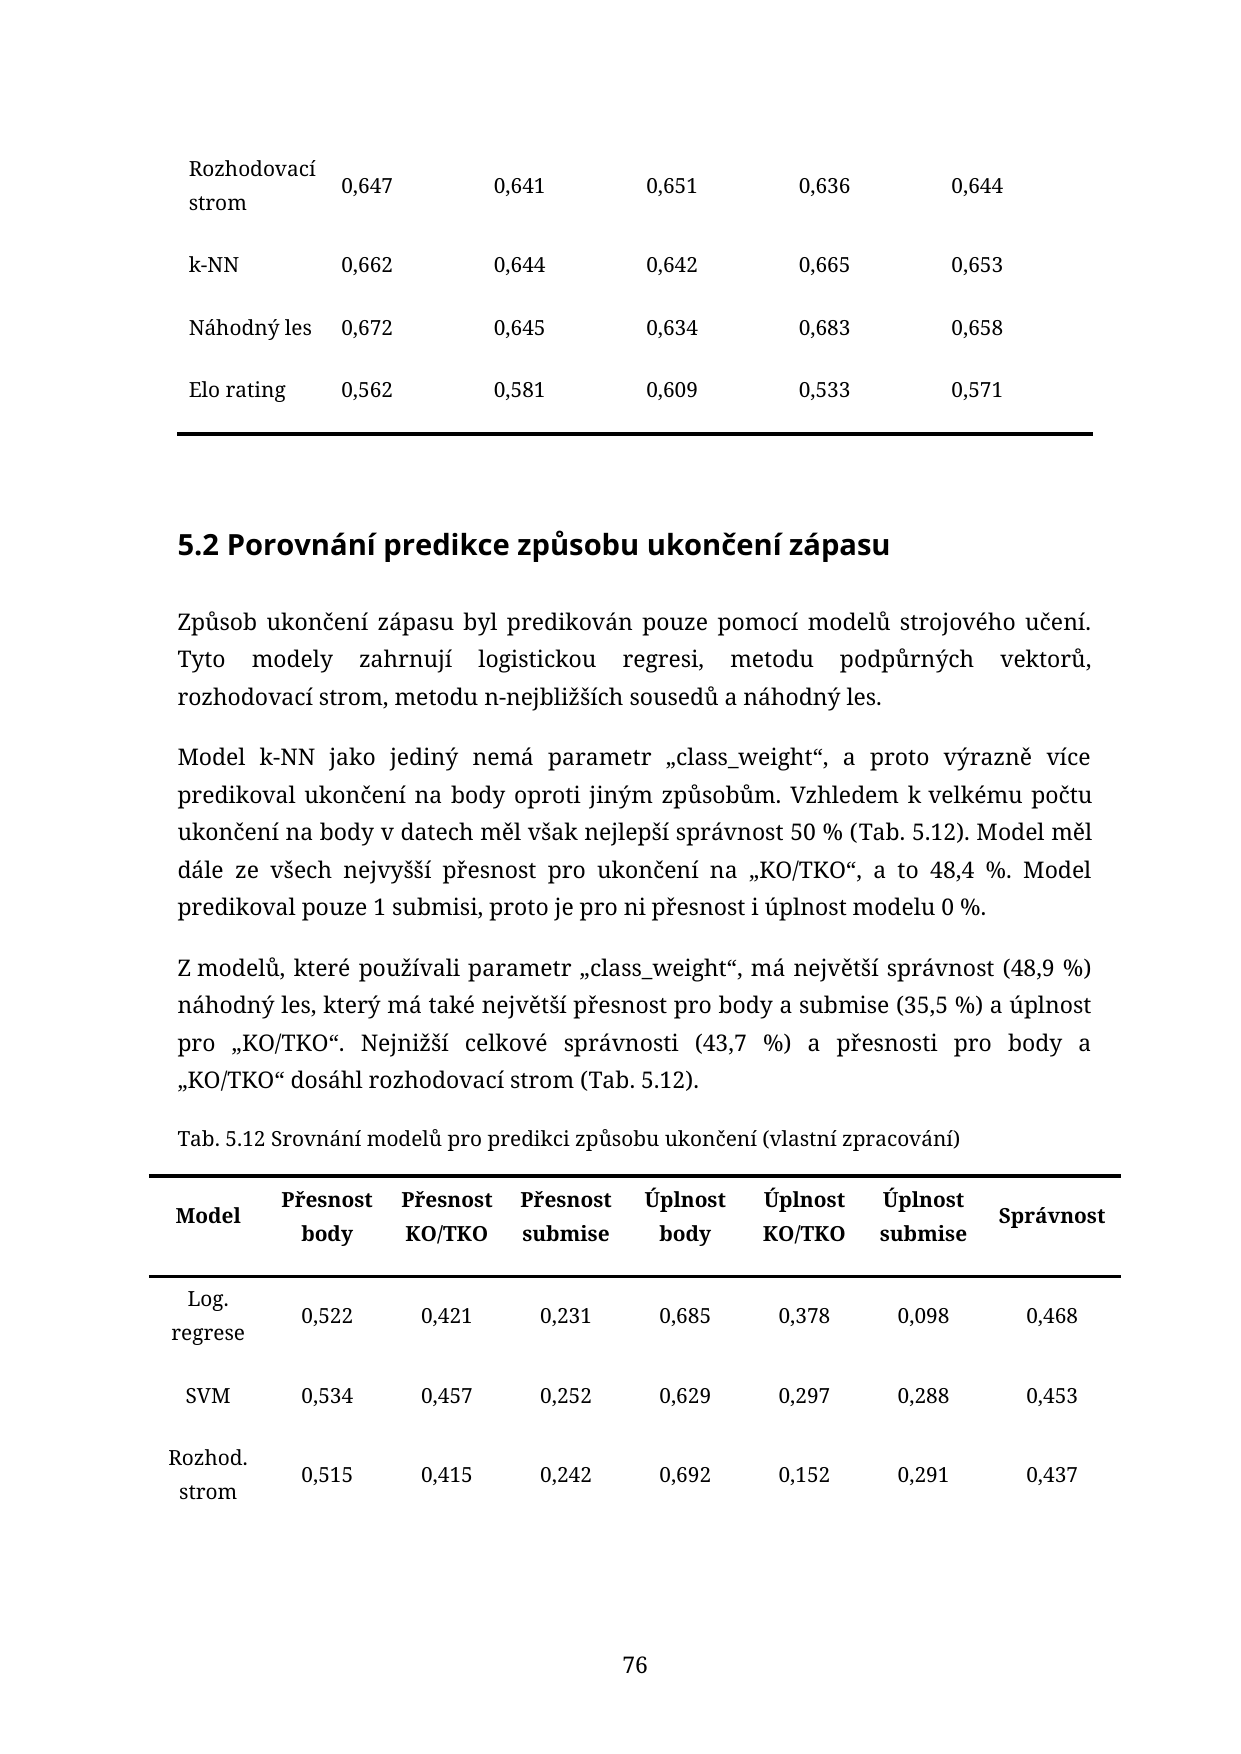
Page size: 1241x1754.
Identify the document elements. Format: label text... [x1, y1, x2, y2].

table_cell k-NN [177, 244, 330, 307]
table_cell 0,457 [387, 1375, 506, 1437]
table_header Přesnost submise [506, 1178, 625, 1275]
table_cell 0,642 [635, 244, 787, 307]
table_cell Rozhod. strom [149, 1437, 267, 1533]
table_cell 0,644 [482, 244, 635, 307]
table_cell 0,453 [983, 1375, 1121, 1437]
table_cell 0,415 [387, 1437, 506, 1533]
table_cell 0,609 [635, 369, 787, 431]
table_cell 0,231 [506, 1278, 625, 1374]
subtitle Porovnání predikce způsobu ukončení zápasu [177, 524, 1092, 564]
table_cell Rozhodovací strom [177, 148, 330, 244]
table_cell 0,533 [787, 369, 940, 431]
table_cell 0,692 [625, 1437, 744, 1533]
table_cell 0,644 [940, 148, 1092, 244]
table_cell 0,641 [482, 148, 635, 244]
table_cell 0,515 [267, 1437, 387, 1533]
table_cell 0,562 [330, 369, 482, 431]
table_cell 0,581 [482, 369, 635, 431]
table_cell 0,634 [635, 307, 787, 369]
table_cell 0,662 [330, 244, 482, 307]
table_header Přesnost body [267, 1178, 387, 1275]
table_cell 0,152 [745, 1437, 864, 1533]
table_cell 0,629 [625, 1375, 744, 1437]
text Způsob ukončení zápasu byl predikován pouze pomocí modelů strojového učení. Tyto modely zahrnují logistickou regresi, metodu podpůrných vektorů, rozhodovací strom, metodu n-nejbližších sousedů a náhodný les. [177, 606, 1092, 712]
table_header Úplnost body [625, 1178, 744, 1275]
table_cell 0,636 [787, 148, 940, 244]
table_cell 0,437 [983, 1437, 1121, 1533]
table_cell SVM [149, 1375, 267, 1437]
table_cell 0,421 [387, 1278, 506, 1374]
table_cell 0,534 [267, 1375, 387, 1437]
table_cell 0,665 [787, 244, 940, 307]
table_header Model [149, 1178, 267, 1275]
table_cell 0,252 [506, 1375, 625, 1437]
table_cell 0,653 [940, 244, 1092, 307]
table_cell 0,683 [787, 307, 940, 369]
table_cell 0,645 [482, 307, 635, 369]
table_cell Elo rating [177, 369, 330, 431]
table_cell 0,571 [940, 369, 1092, 431]
table_cell 0,098 [864, 1278, 983, 1374]
table_cell Náhodný les [177, 307, 330, 369]
table_cell Log. regrese [149, 1278, 267, 1374]
table_cell 0,297 [745, 1375, 864, 1437]
table_cell 0,658 [940, 307, 1092, 369]
table_cell 0,685 [625, 1278, 744, 1374]
table_cell 0,291 [864, 1437, 983, 1533]
table_cell 0,378 [745, 1278, 864, 1374]
table_header Úplnost KO/TKO [745, 1178, 864, 1275]
table_cell 0,522 [267, 1278, 387, 1374]
table_cell 0,468 [983, 1278, 1121, 1374]
table_cell 0,288 [864, 1375, 983, 1437]
table_header Úplnost submise [864, 1178, 983, 1275]
table_cell 0,647 [330, 148, 482, 244]
table_cell 0,651 [635, 148, 787, 244]
table_cell 0,242 [506, 1437, 625, 1533]
table_header Přesnost KO/TKO [387, 1178, 506, 1275]
table_header Správnost [983, 1178, 1121, 1275]
table_cell 0,672 [330, 307, 482, 369]
